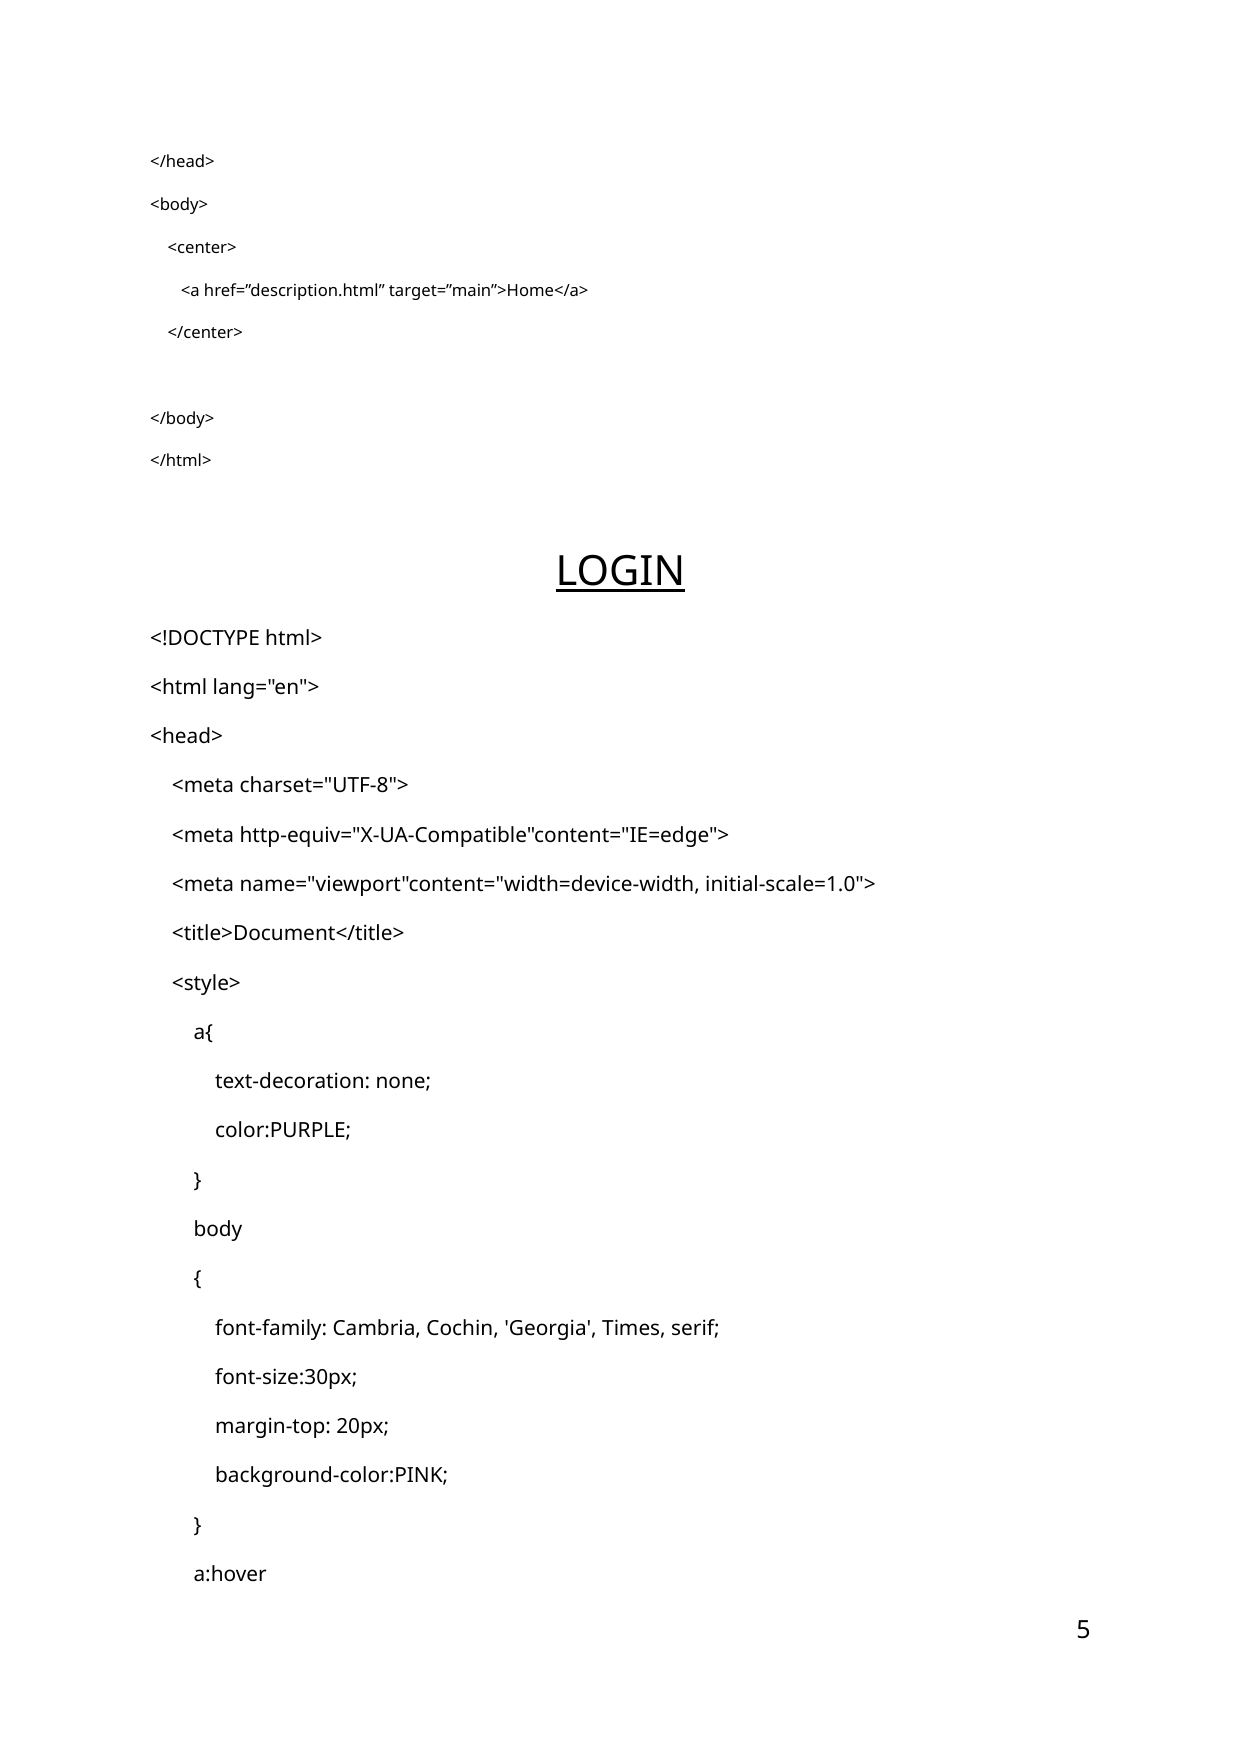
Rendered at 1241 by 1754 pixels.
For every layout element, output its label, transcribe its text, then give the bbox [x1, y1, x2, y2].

text <meta http-equiv="X-UA-Compatible"content="IE=edge"> [150, 820, 1090, 848]
text <style> [150, 968, 1090, 996]
text <meta name="viewport"content="width=device-width, initial-scale=1.0"> [150, 869, 1090, 898]
text </body> [150, 406, 1090, 429]
text background-color:PINK; [150, 1460, 1090, 1489]
text font-family: Cambria, Cochin, 'Georgia', Times, serif; [150, 1313, 1090, 1341]
text } [150, 1510, 1090, 1538]
text <html lang="en"> [150, 672, 1090, 701]
text <a href=”description.html” target=”main”>Home</a> [150, 278, 1090, 301]
text { [150, 1263, 1090, 1292]
text <head> [150, 721, 1090, 750]
text } [150, 1165, 1090, 1193]
text font-size:30px; [150, 1362, 1090, 1390]
text margin-top: 20px; [150, 1411, 1090, 1439]
text color:PURPLE; [150, 1116, 1090, 1144]
text <!DOCTYPE html> [150, 623, 1090, 651]
text <title>Document</title> [150, 918, 1090, 947]
text a{ [150, 1017, 1090, 1045]
text </center> [150, 321, 1090, 343]
text text-decoration: none; [150, 1066, 1090, 1095]
text body [150, 1214, 1090, 1242]
text a:hover [150, 1559, 1090, 1587]
text </head> [150, 150, 1090, 173]
text </html> [150, 449, 1090, 472]
text <body> [150, 193, 1090, 215]
text <meta charset="UTF-8"> [150, 771, 1090, 799]
text LOGIN [150, 541, 1090, 598]
text <center> [150, 235, 1090, 258]
